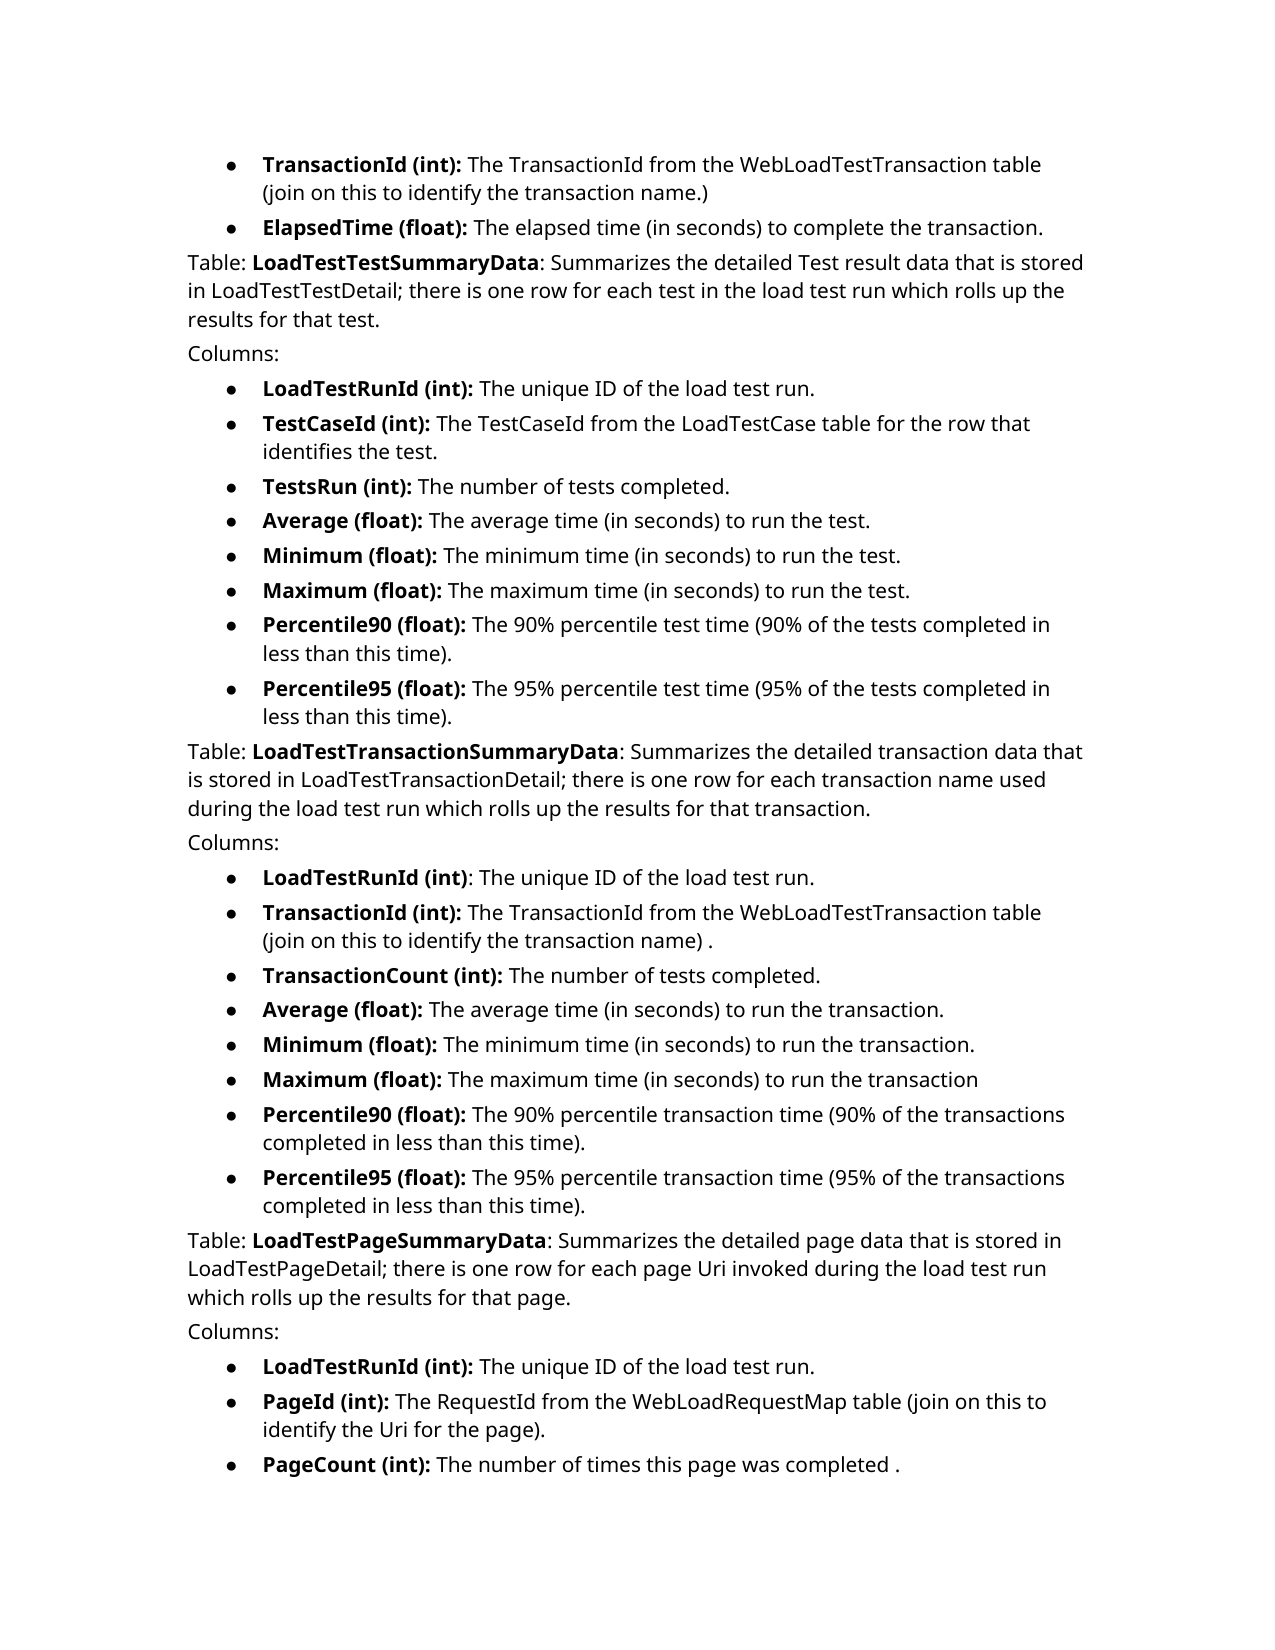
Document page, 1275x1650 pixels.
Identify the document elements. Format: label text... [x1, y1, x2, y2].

text Columns: [187, 828, 1087, 857]
list TestsRun (int): The number of tests completed. [225, 472, 1087, 500]
list Percentile95 (float): The 95% percentile transaction time (95% of the transactions completed in less than this time). [225, 1163, 1087, 1220]
list Average (float): The average time (in seconds) to run the test. [225, 507, 1087, 535]
text Table: LoadTestPageSummaryData: Summarizes the detailed page data that is stored in LoadTestPageDetail; there is one row for each page Uri invoked during the load test run which rolls up the results for that page. [187, 1226, 1087, 1311]
list PageId (int): The RequestId from the WebLoadRequestMap table (join on this to identify the Uri for the page). [225, 1387, 1087, 1444]
list TransactionId (int): The TransactionId from the WebLoadTestTransaction table (join on this to identify the transaction name.) [225, 150, 1087, 207]
list Maximum (float): The maximum time (in seconds) to run the transaction [225, 1065, 1087, 1093]
list TransactionCount (int): The number of tests completed. [225, 961, 1087, 989]
list PageCount (int): The number of times this page was completed . [225, 1450, 1087, 1478]
list Minimum (float): The minimum time (in seconds) to run the test. [225, 541, 1087, 570]
text Table: LoadTestTestSummaryData: Summarizes the detailed Test result data that is stored in LoadTestTestDetail; there is one row for each test in the load test run which rolls up the results for that test. [187, 248, 1087, 333]
list LoadTestRunId (int): The unique ID of the load test run. [225, 374, 1087, 402]
text Columns: [187, 1317, 1087, 1346]
text Columns: [187, 339, 1087, 368]
list TestCaseId (int): The TestCaseId from the LoadTestCase table for the row that identifies the test. [225, 409, 1087, 466]
list Percentile90 (float): The 90% percentile test time (90% of the tests completed in less than this time). [225, 611, 1087, 667]
list TransactionId (int): The TransactionId from the WebLoadTestTransaction table (join on this to identify the transaction name) . [225, 898, 1087, 955]
list ElapsedTime (float): The elapsed time (in seconds) to complete the transaction. [225, 213, 1087, 242]
list Average (float): The average time (in seconds) to run the transaction. [225, 996, 1087, 1024]
list LoadTestRunId (int): The unique ID of the load test run. [225, 863, 1087, 892]
text Table: LoadTestTransactionSummaryData: Summarizes the detailed transaction data that is stored in LoadTestTransactionDetail; there is one row for each transaction name used during the load test run which rolls up the results for that transaction. [187, 737, 1087, 822]
list Minimum (float): The minimum time (in seconds) to run the transaction. [225, 1030, 1087, 1059]
list Percentile95 (float): The 95% percentile test time (95% of the tests completed in less than this time). [225, 674, 1087, 731]
list Maximum (float): The maximum time (in seconds) to run the test. [225, 576, 1087, 604]
list LoadTestRunId (int): The unique ID of the load test run. [225, 1352, 1087, 1381]
list Percentile90 (float): The 90% percentile transaction time (90% of the transactions completed in less than this time). [225, 1100, 1087, 1157]
